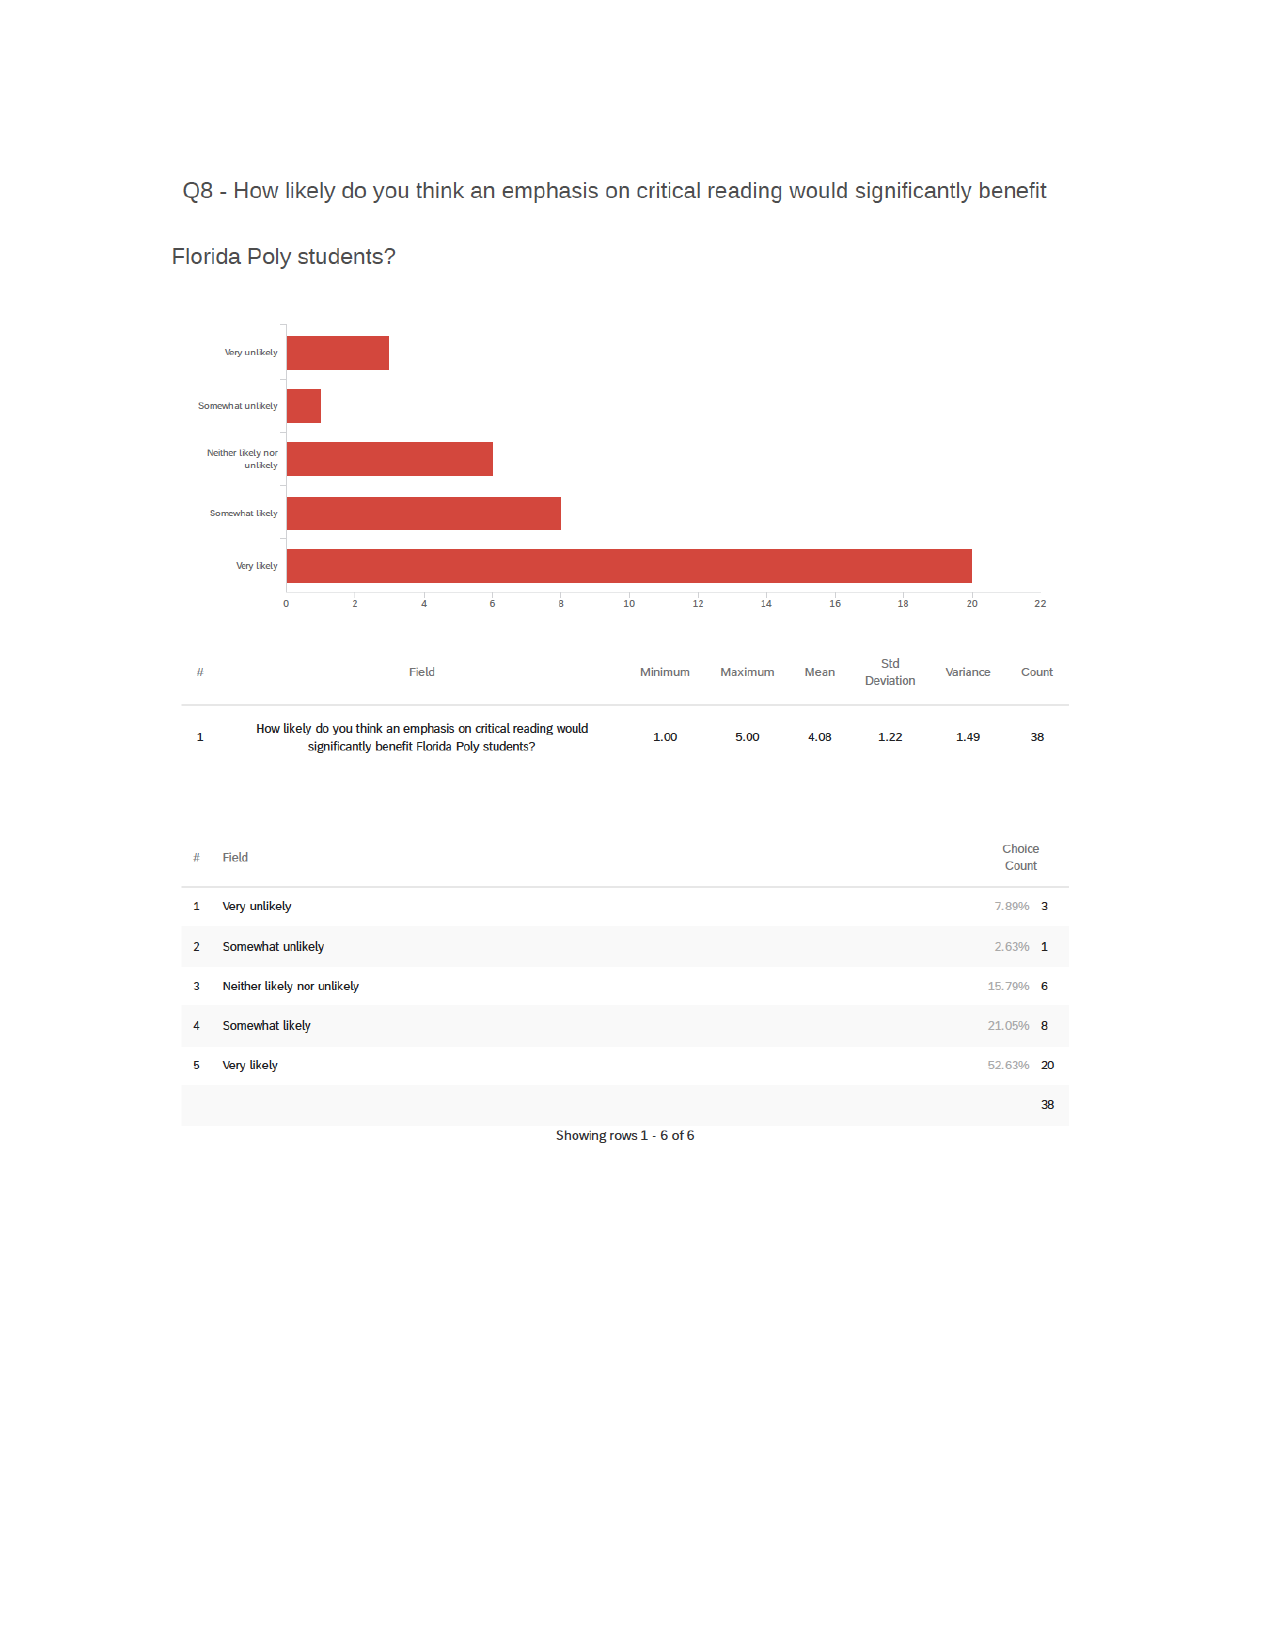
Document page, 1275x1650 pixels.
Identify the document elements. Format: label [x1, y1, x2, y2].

picture [150, 150, 1125, 1178]
